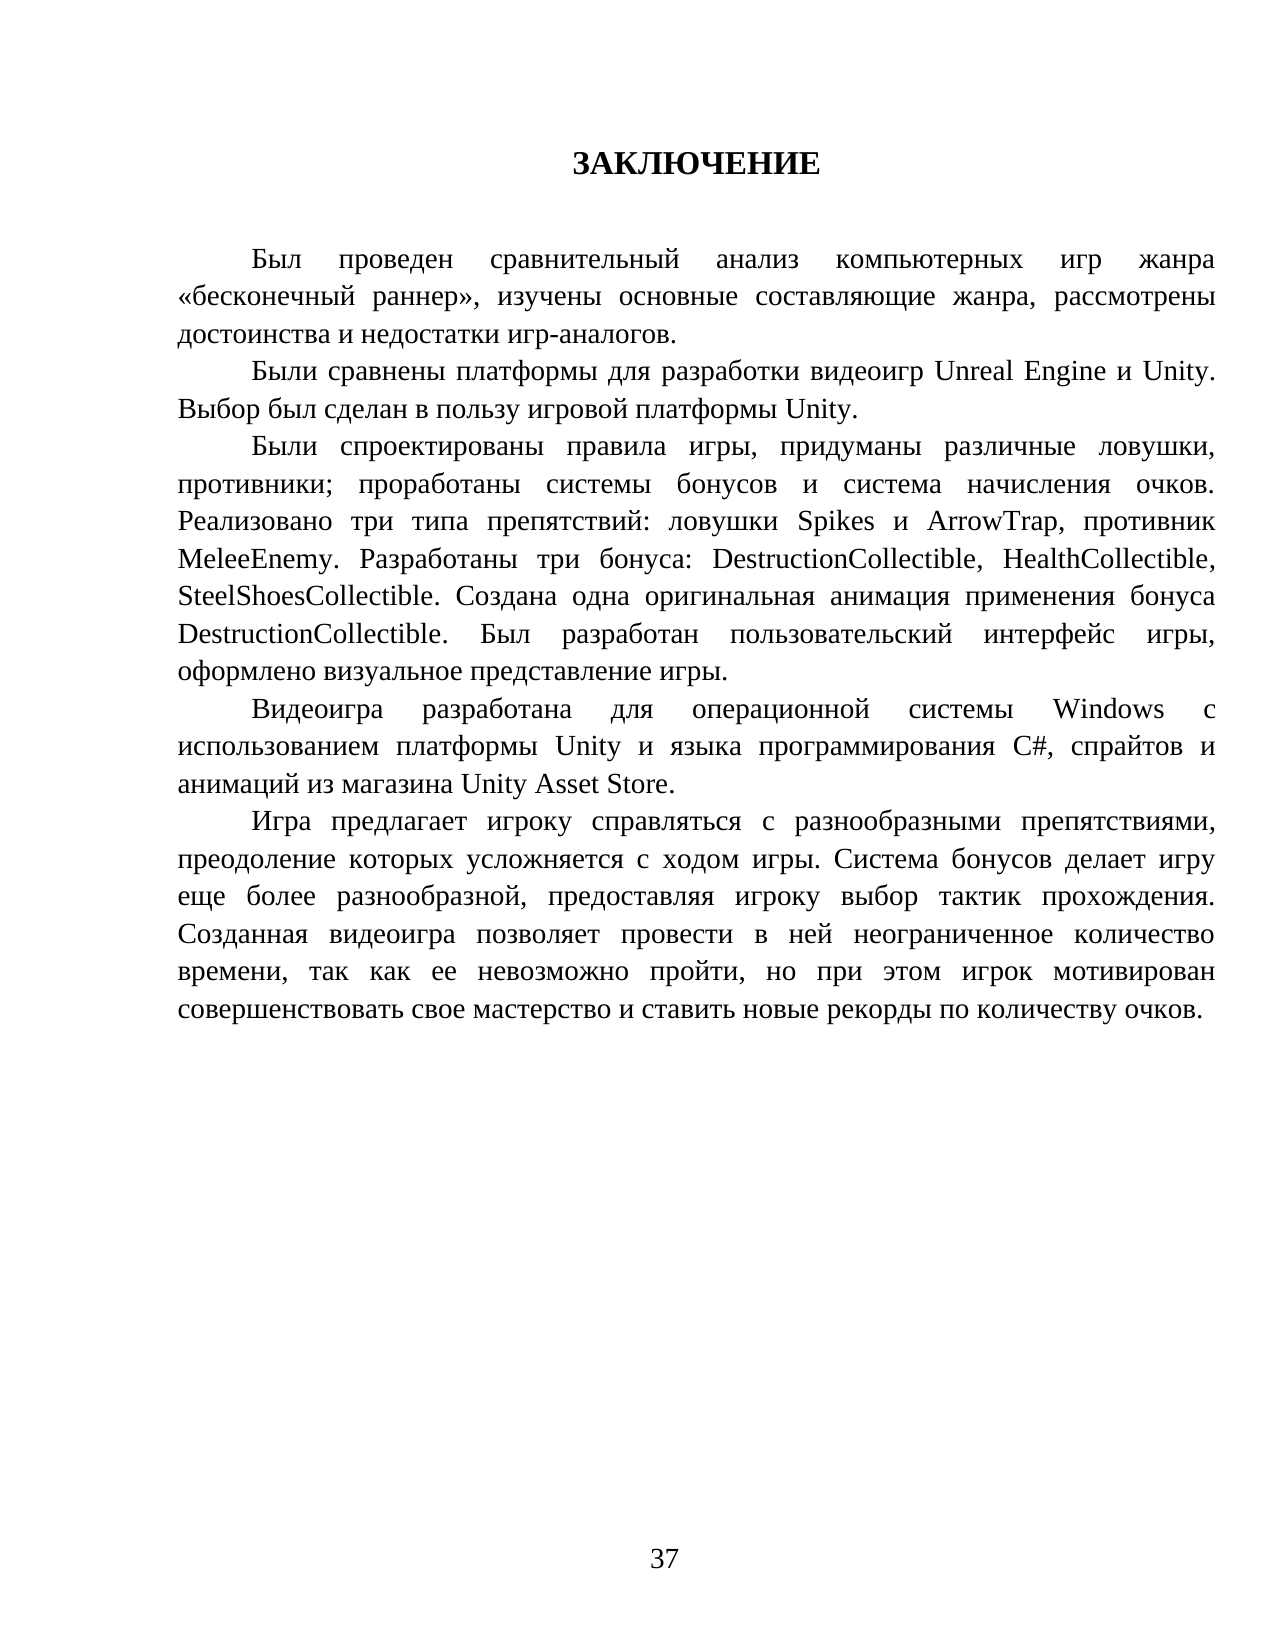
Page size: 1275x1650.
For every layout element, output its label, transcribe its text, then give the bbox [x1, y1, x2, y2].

text Заключение [177, 143, 1216, 181]
text Был проведен сравнительный анализ компьютерных игр жанра «бесконечный раннер», изучены основные составляющие жанра, рассмотрены достоинства и недостатки игр-аналогов. [177, 238, 1216, 351]
text Были сравнены платформы для разработки видеоигр Unreal Engine и Unity. Выбор был сделан в пользу игровой платформы Unity. [177, 351, 1216, 426]
text Были спроектированы правила игры, придуманы различные ловушки, противники; проработаны системы бонусов и система начисления очков. Реализовано три типа препятствий: ловушки Spikes и ArrowTrap, противник MeleeEnemy. Разработаны три бонуса: DestructionCollectible, HealthCollectible, SteelShoesCollectible. Создана одна оригинальная анимация применения бонуса DestructionCollectible. Был разработан пользовательский интерфейс игры, оформлено визуальное представление игры. [177, 426, 1216, 688]
text Видеоигра разработана для операционной системы Windows с использованием платформы Unity и языка программирования C#, спрайтов и анимаций из магазина Unity Asset Store. [177, 688, 1216, 801]
text Игра предлагает игроку справляться с разнообразными препятствиями, преодоление которых усложняется с ходом игры. Система бонусов делает игру еще более разнообразной, предоставляя игроку выбор тактик прохождения. Созданная видеоигра позволяет провести в ней неограниченное количество времени, так как ее невозможно пройти, но при этом игрок мотивирован совершенствовать свое мастерство и ставить новые рекорды по количеству очков. [177, 801, 1216, 1026]
